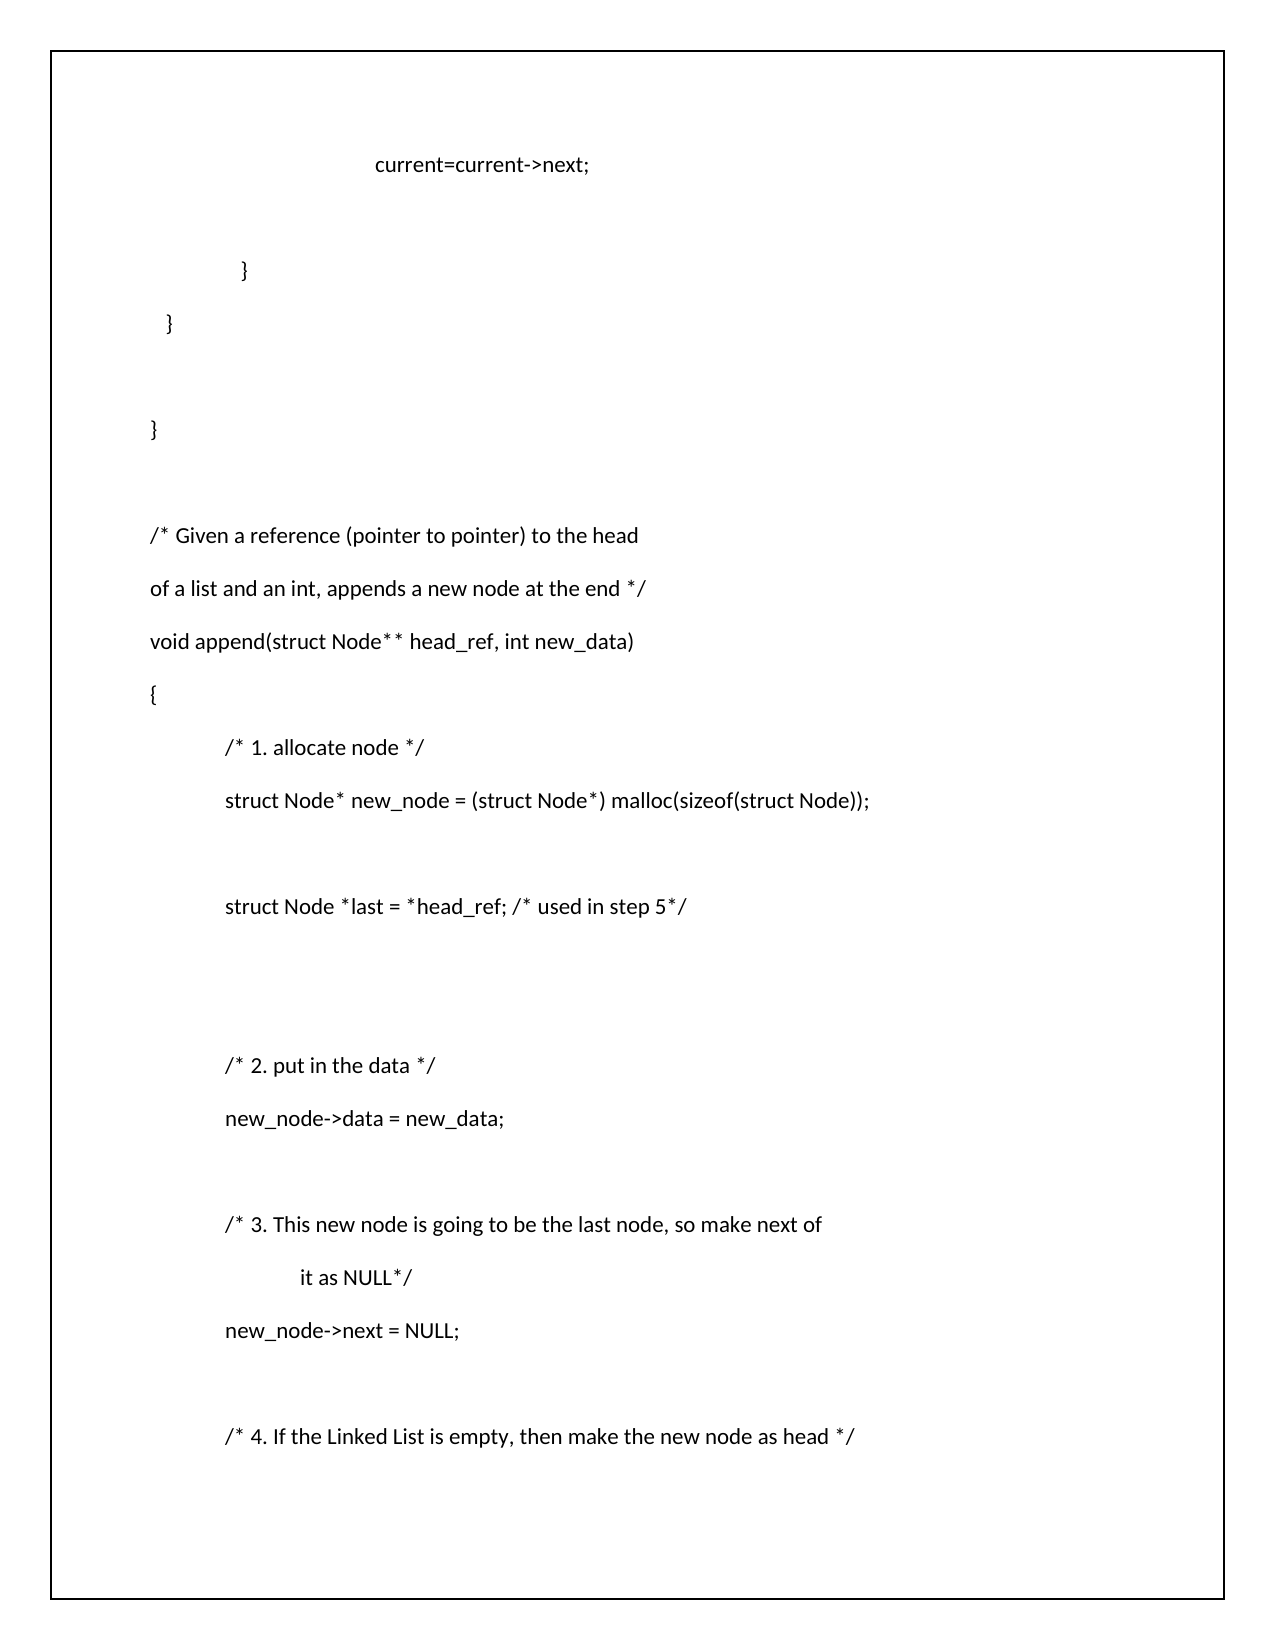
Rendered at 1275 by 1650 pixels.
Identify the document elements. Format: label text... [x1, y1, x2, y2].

text /* 4. If the Linked List is empty, then make the new node as head */ [150, 1422, 1125, 1451]
text /* 2. put in the data */ [150, 1051, 1125, 1079]
text new_node->data = new_data; [150, 1104, 1125, 1132]
text void append(struct Node** head_ref, int new_data) [150, 627, 1125, 655]
text current=current->next; [150, 150, 1125, 178]
text struct Node* new_node = (struct Node*) malloc(sizeof(struct Node)); [150, 786, 1125, 814]
text { [150, 680, 1125, 708]
text new_node->next = NULL; [150, 1316, 1125, 1344]
text it as NULL*/ [150, 1263, 1125, 1291]
text struct Node *last = *head_ref; /* used in step 5*/ [150, 892, 1125, 920]
text of a list and an int, appends a new node at the end */ [150, 574, 1125, 602]
text /* Given a reference (pointer to pointer) to the head [150, 521, 1125, 549]
text } [150, 415, 1125, 443]
text /* 1. allocate node */ [150, 733, 1125, 761]
text } [150, 256, 1125, 284]
text /* 3. This new node is going to be the last node, so make next of [150, 1210, 1125, 1238]
text } [150, 309, 1125, 337]
